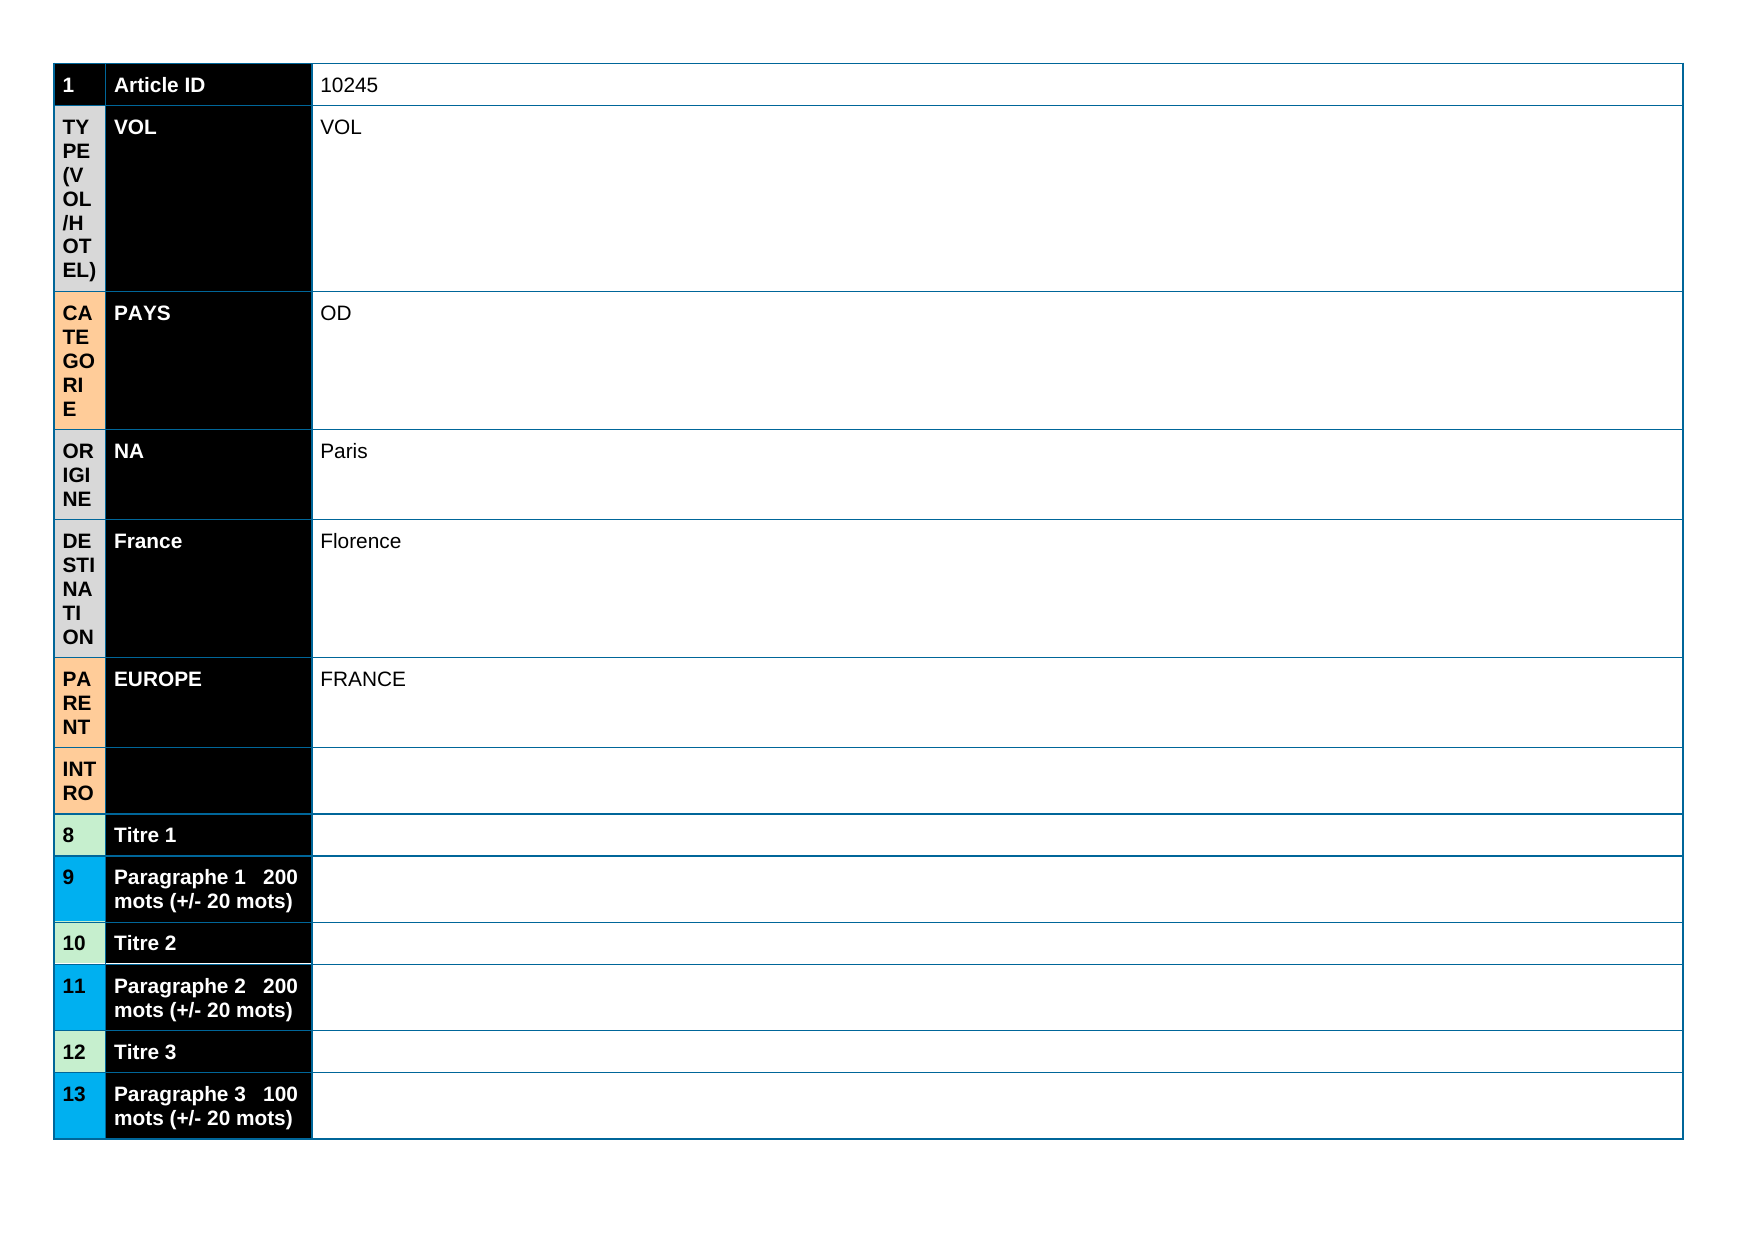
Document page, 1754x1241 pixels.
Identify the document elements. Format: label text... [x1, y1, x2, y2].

table_cell TYPE (VOL/HOTEL) [55, 106, 105, 291]
table_cell PAYS [106, 292, 311, 429]
table_cell INTRO [55, 748, 105, 813]
table_cell [313, 748, 1682, 813]
table_cell [313, 965, 1682, 1030]
table_cell VOL [106, 106, 311, 291]
table_cell NA [106, 430, 311, 519]
table_cell France [106, 520, 311, 657]
table_cell 11 [55, 965, 105, 1030]
table_header 10245 [313, 64, 1682, 105]
table_cell [313, 1031, 1682, 1072]
table_cell Paragraphe 3 100 mots (+/- 20 mots) [106, 1073, 311, 1138]
table_cell [313, 815, 1682, 855]
table_cell OD [313, 292, 1682, 429]
table_cell FRANCE [313, 658, 1682, 747]
table_cell 12 [55, 1031, 105, 1072]
table_cell DESTINATION [55, 520, 105, 657]
table_cell Paragraphe 1 200 mots (+/- 20 mots) [106, 857, 311, 921]
table_cell Titre 3 [106, 1031, 311, 1072]
table_cell ORIGINE [55, 430, 105, 519]
table_cell CATEGORIE [55, 292, 105, 429]
table_cell 10 [55, 923, 105, 963]
table_cell [106, 748, 311, 813]
table_cell 13 [55, 1073, 105, 1138]
table_cell Titre 2 [106, 923, 311, 963]
table_cell 9 [55, 857, 105, 921]
table_cell VOL [313, 106, 1682, 291]
table_cell Paragraphe 2 200 mots (+/- 20 mots) [106, 965, 311, 1030]
table_cell [313, 923, 1682, 963]
table_header 1 [55, 64, 105, 105]
table_cell 8 [55, 815, 105, 855]
table_header Article ID [106, 64, 311, 105]
table_cell [313, 857, 1682, 921]
table_cell Titre 1 [106, 815, 311, 855]
table_cell EUROPE [106, 658, 311, 747]
table_cell Florence [313, 520, 1682, 657]
table_cell Paris [313, 430, 1682, 519]
table_cell PARENT [55, 658, 105, 747]
table_cell [313, 1073, 1682, 1138]
